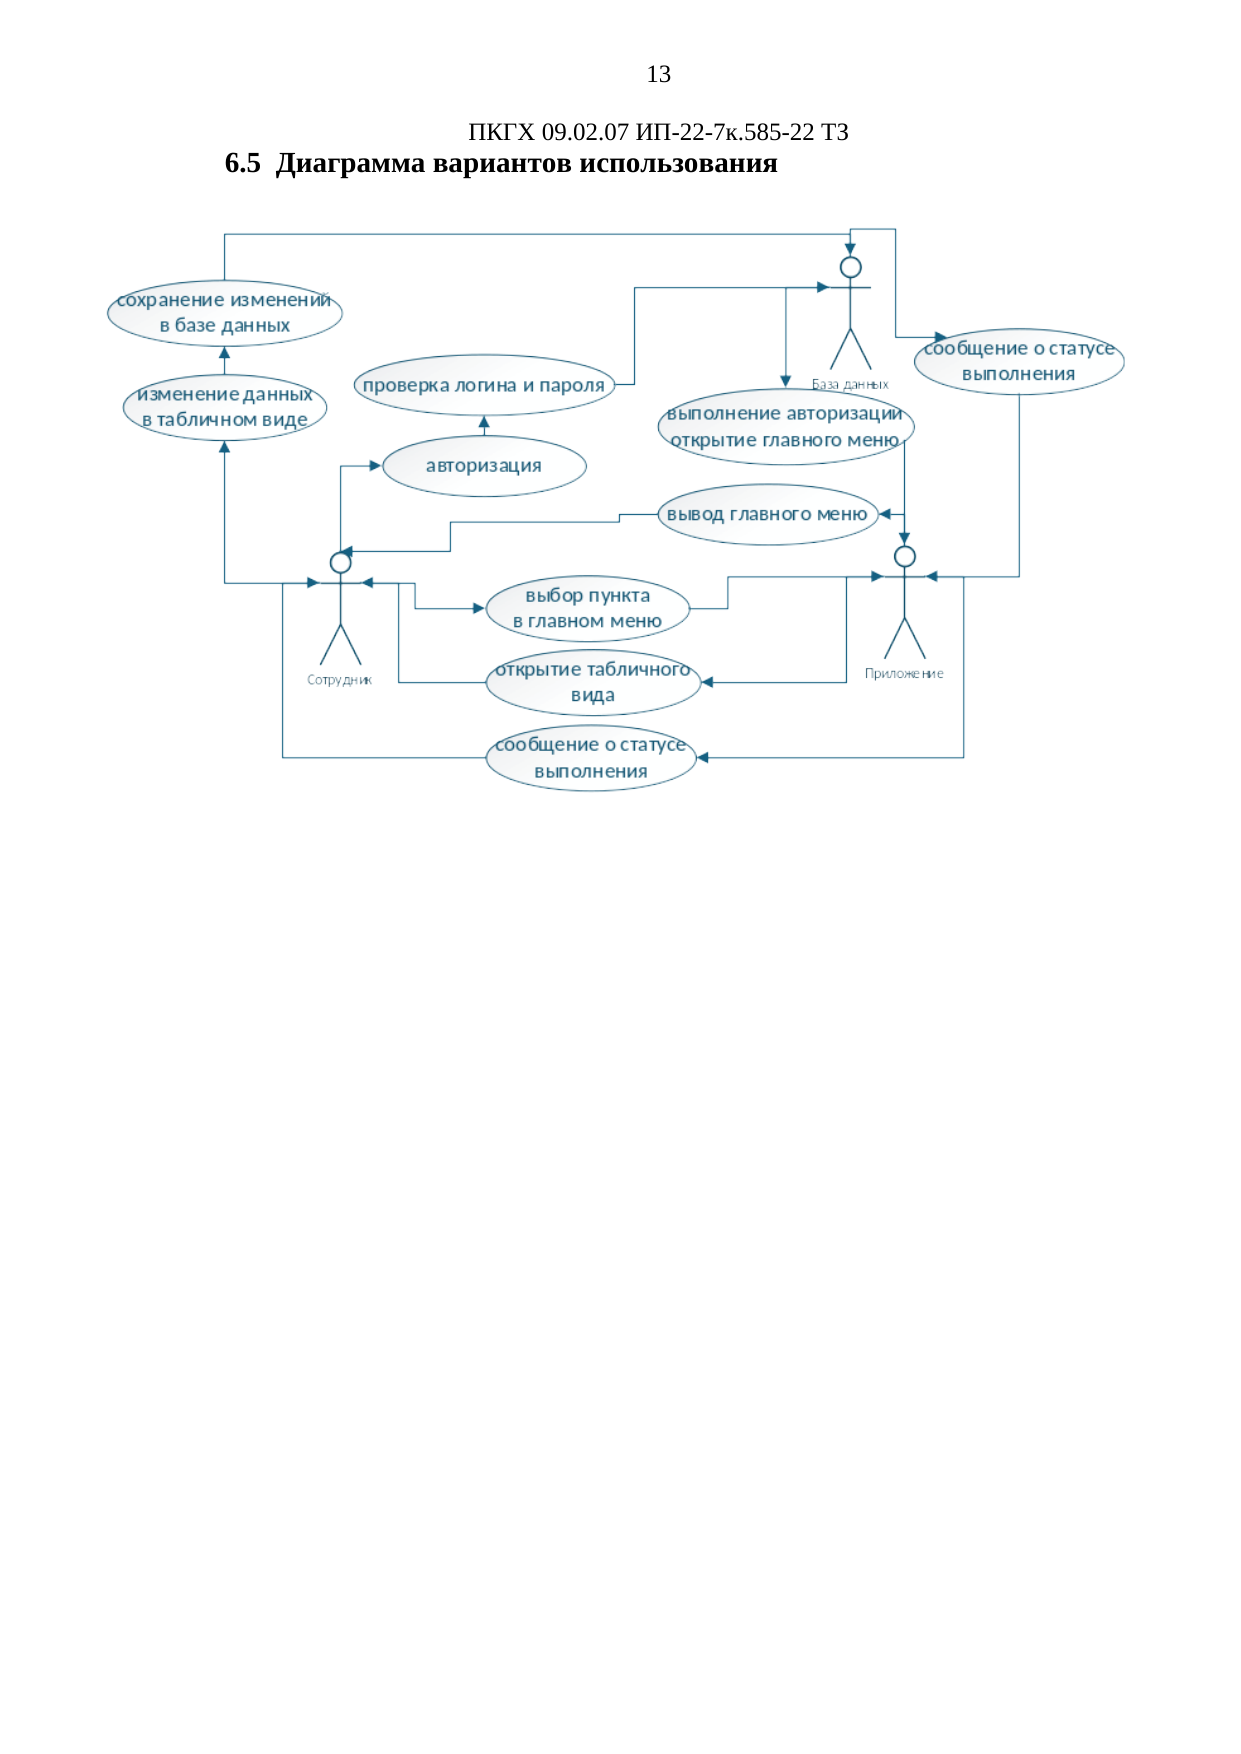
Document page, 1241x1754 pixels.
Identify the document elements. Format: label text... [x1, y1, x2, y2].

subtitle 6.5 Диаграмма вариантов использования [148, 145, 1152, 179]
